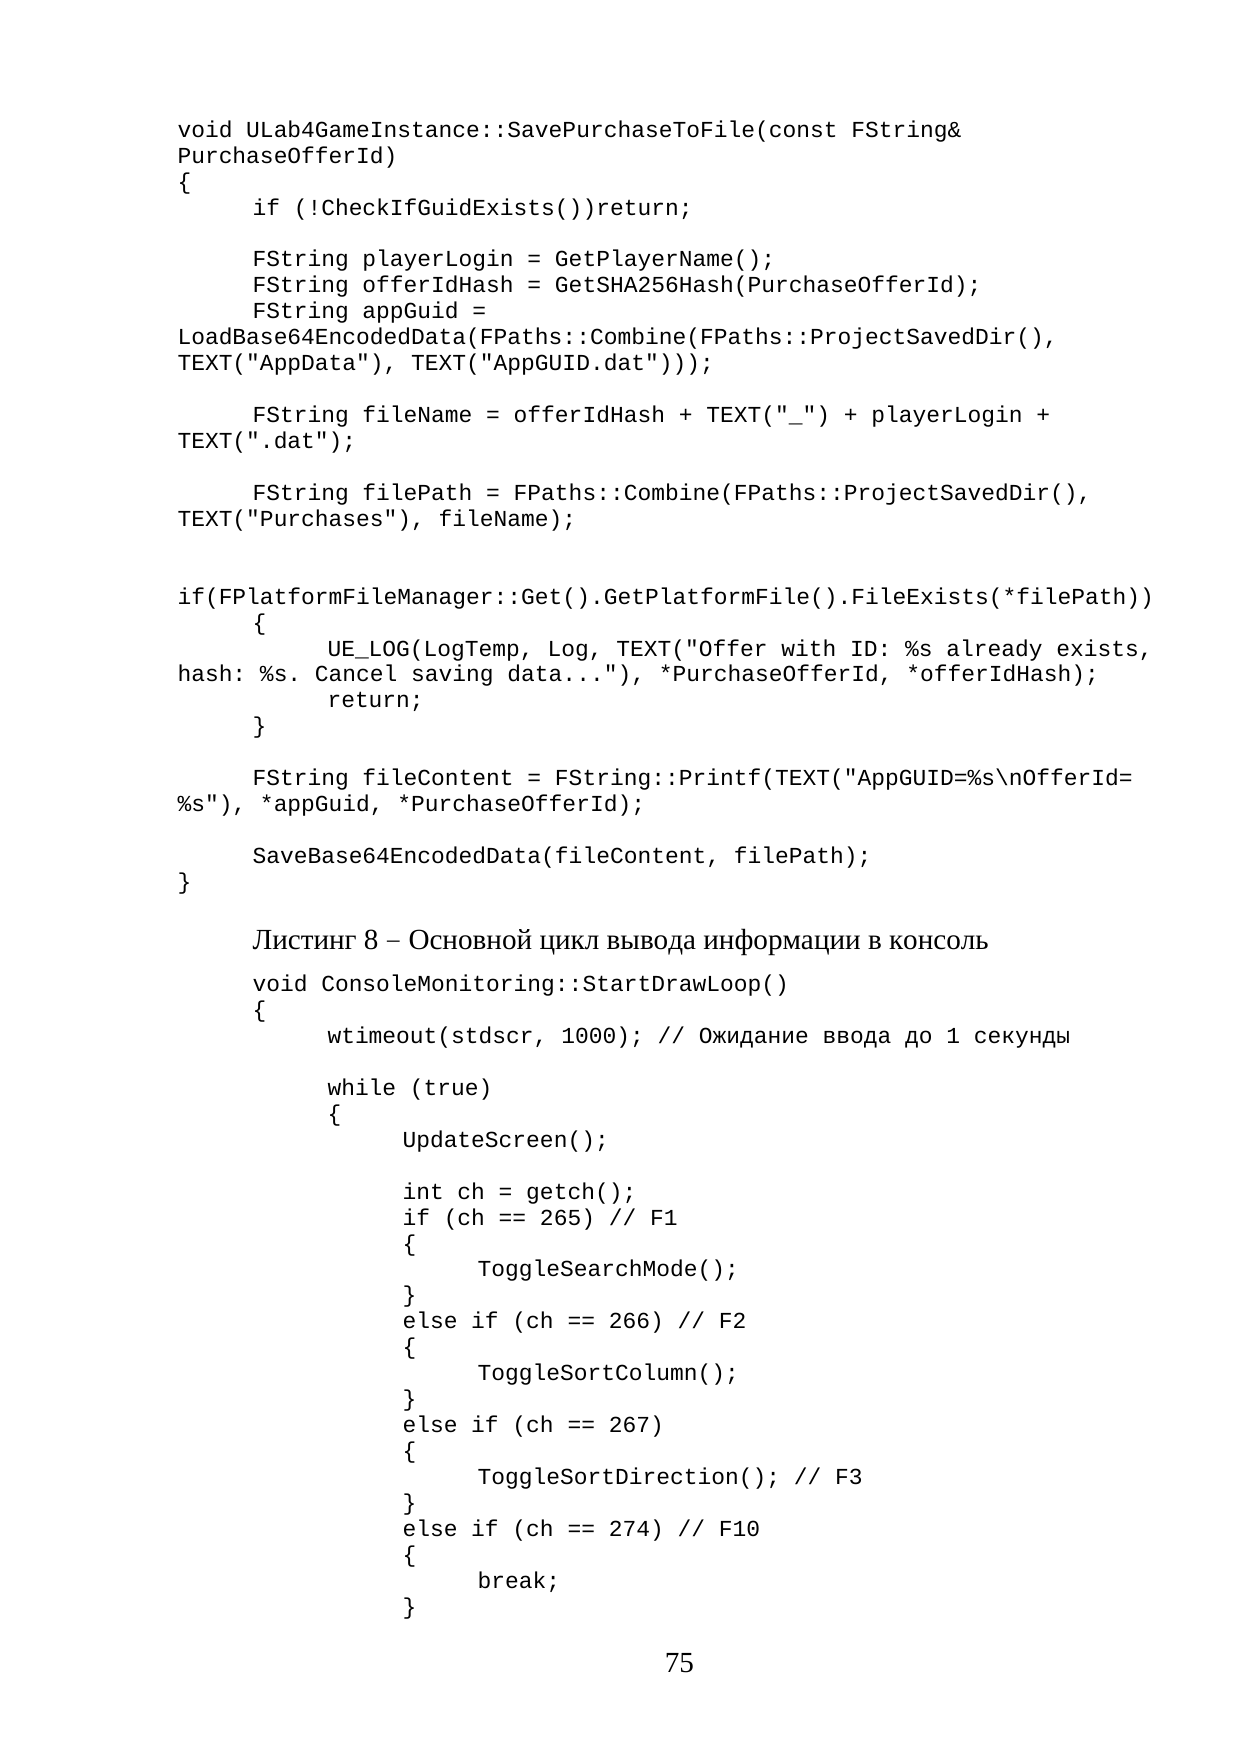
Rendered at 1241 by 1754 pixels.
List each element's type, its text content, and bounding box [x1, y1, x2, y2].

list FString playerLogin = GetPlayerName(); [177, 248, 1181, 274]
list if (!CheckIfGuidExists())return; [177, 196, 1181, 222]
list { [177, 170, 1181, 196]
text } [252, 1595, 1181, 1621]
text ToggleSortColumn(); [252, 1362, 1181, 1387]
list if(FPlatformFileManager::Get().GetPlatformFile().FileExists(*filePath)) [177, 559, 1181, 611]
text { [252, 1543, 1181, 1569]
text else if (ch == 274) // F10 [252, 1517, 1181, 1543]
text { [252, 1336, 1181, 1362]
text else if (ch == 267) [252, 1413, 1181, 1439]
text } [252, 1284, 1181, 1310]
text } [252, 1387, 1181, 1413]
text { [252, 998, 1181, 1024]
text int ch = getch(); [252, 1180, 1181, 1206]
text { [252, 1102, 1181, 1128]
list FString filePath = FPaths::Combine(FPaths::ProjectSavedDir(), TEXT("Purchases"), fileName); [177, 481, 1181, 533]
text while (true) [252, 1076, 1181, 1102]
list return; [177, 689, 1181, 715]
text wtimeout(stdscr, 1000); // Ожидание ввода до 1 секунды [252, 1024, 1181, 1050]
list FString appGuid = LoadBase64EncodedData(FPaths::Combine(FPaths::ProjectSavedDir(), TEXT("AppData"), TEXT("AppGUID.dat"))); [177, 300, 1181, 377]
text if (ch == 265) // F1 [252, 1206, 1181, 1232]
list } [177, 715, 1181, 741]
list FString fileName = offerIdHash + TEXT("_") + playerLogin + TEXT(".dat"); [177, 403, 1181, 455]
list { [177, 611, 1181, 637]
list void ULab4GameInstance::SavePurchaseToFile(const FString& PurchaseOfferId) [177, 118, 1181, 170]
text { [252, 1232, 1181, 1258]
text UpdateScreen(); [252, 1128, 1181, 1154]
text { [252, 1439, 1181, 1465]
text void ConsoleMonitoring::StartDrawLoop() [252, 972, 1181, 998]
list FString fileContent = FString::Printf(TEXT("AppGUID=%s\nOfferId=%s"), *appGuid, *PurchaseOfferId); [177, 767, 1181, 818]
list } [177, 870, 1181, 896]
text ToggleSortDirection(); // F3 [252, 1465, 1181, 1491]
text Листинг 8 Основной цикл вывода информации в консоль [252, 922, 1181, 956]
list SaveBase64EncodedData(fileContent, filePath); [177, 844, 1181, 870]
list UE_LOG(LogTemp, Log, TEXT("Offer with ID: %s already exists, hash: %s. Cancel saving data..."), *PurchaseOfferId, *offerIdHash); [177, 637, 1181, 689]
text } [252, 1491, 1181, 1517]
text break; [252, 1569, 1181, 1595]
list FString offerIdHash = GetSHA256Hash(PurchaseOfferId); [177, 274, 1181, 300]
text else if (ch == 266) // F2 [252, 1310, 1181, 1336]
text ToggleSearchMode(); [252, 1258, 1181, 1284]
